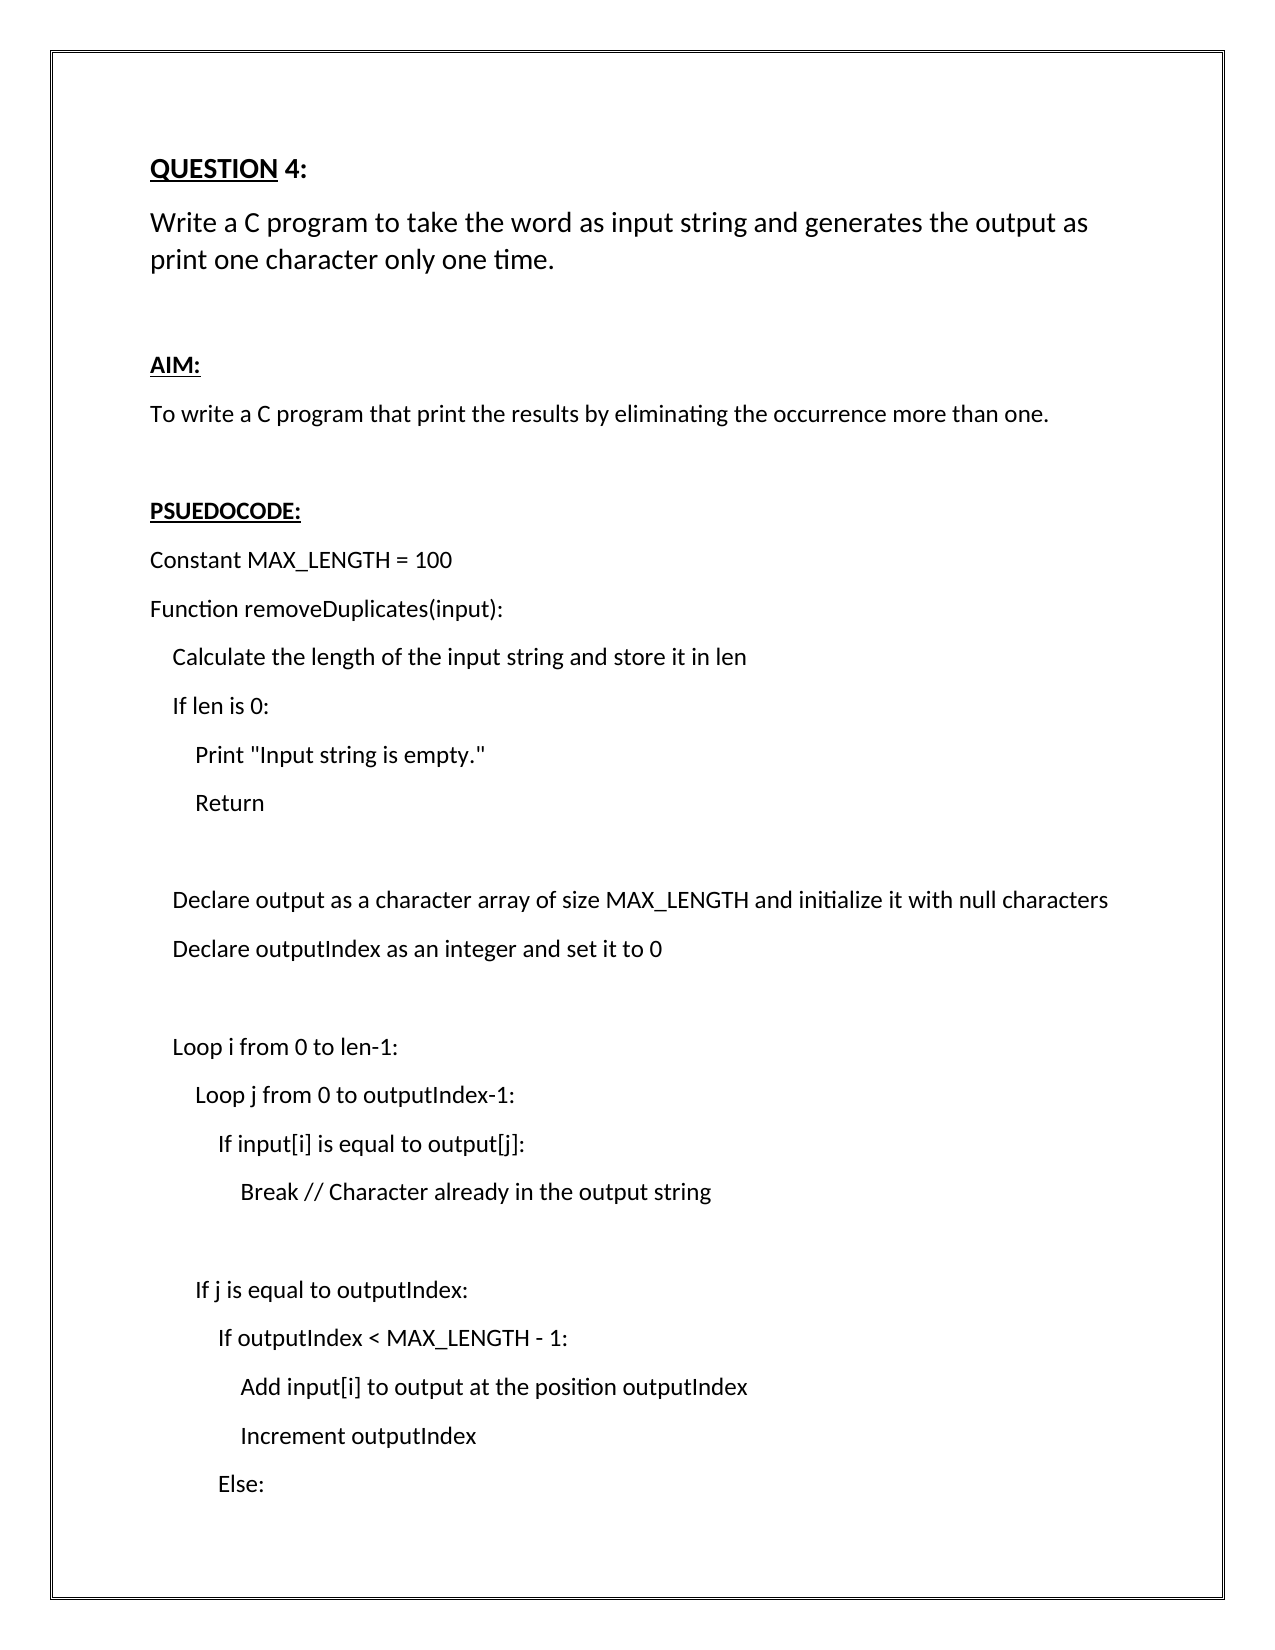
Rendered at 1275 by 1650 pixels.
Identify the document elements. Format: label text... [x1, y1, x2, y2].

text QUESTION 4: [150, 150, 1125, 186]
text Calculate the length of the input string and store it in len [150, 641, 1125, 672]
text Declare outputIndex as an integer and set it to 0 [150, 933, 1125, 964]
text Loop i from 0 to len-1: [150, 1031, 1125, 1061]
text To write a C program that print the results by eliminating the occurrence more than one. [150, 398, 1125, 429]
text AIM: [150, 349, 1125, 380]
text Declare output as a character array of size MAX_LENGTH and initialize it with null characters [150, 885, 1125, 915]
text Loop j from 0 to outputIndex-1: [150, 1079, 1125, 1110]
text Write a C program to take the word as input string and generates the output as print one character only one time. [150, 204, 1125, 277]
text If outputIndex < MAX_LENGTH - 1: [150, 1322, 1125, 1353]
text Function removeDuplicates(input): [150, 593, 1125, 623]
text PSUEDOCODE: [150, 496, 1125, 526]
text Print "Input string is empty." [150, 739, 1125, 769]
text If input[i] is equal to output[j]: [150, 1128, 1125, 1158]
text Break // Character already in the output string [150, 1177, 1125, 1207]
text Increment outputIndex [150, 1420, 1125, 1450]
text If len is 0: [150, 690, 1125, 721]
text Add input[i] to output at the position outputIndex [150, 1371, 1125, 1402]
text If j is equal to outputIndex: [150, 1274, 1125, 1304]
text Return [150, 787, 1125, 818]
text Constant MAX_LENGTH = 100 [150, 544, 1125, 575]
text Else: [150, 1468, 1125, 1499]
